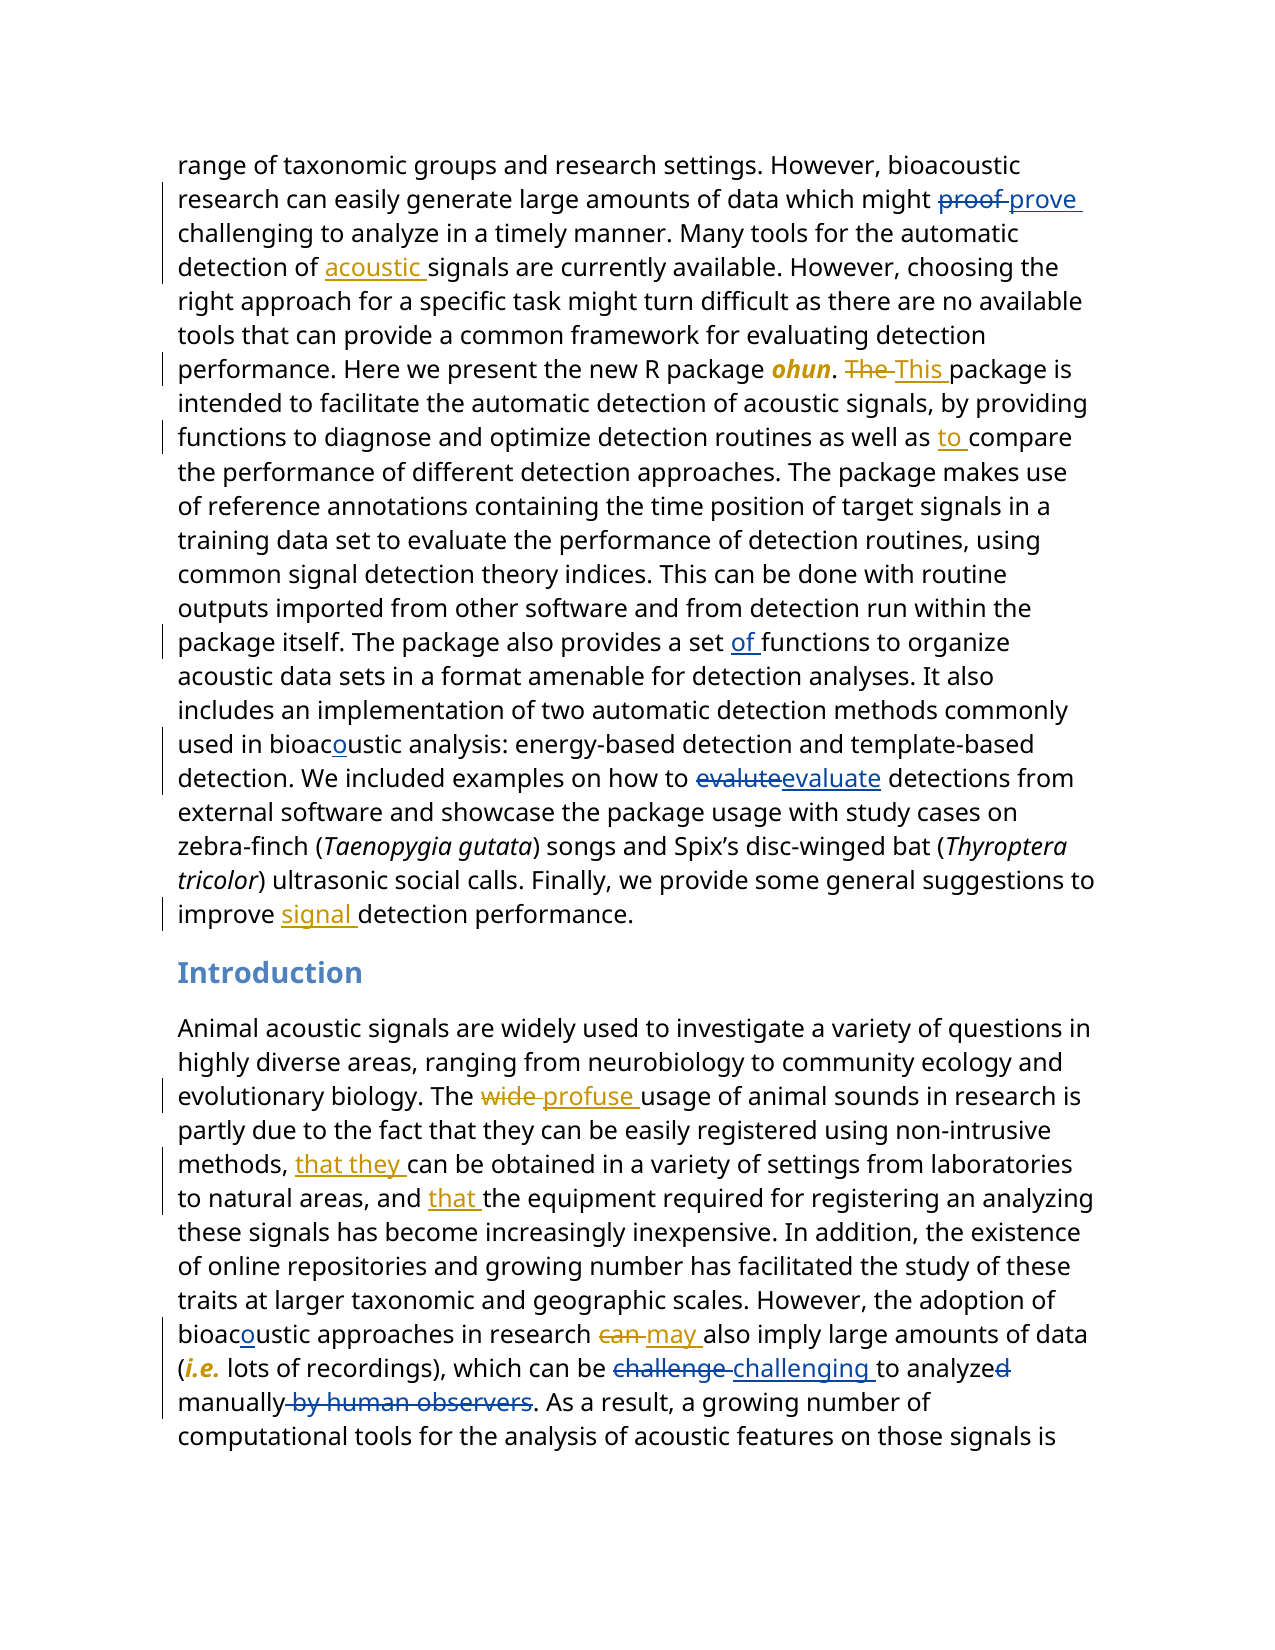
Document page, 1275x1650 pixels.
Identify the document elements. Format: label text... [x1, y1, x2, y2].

subtitle Introduction [177, 952, 1098, 992]
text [177, 1010, 1098, 1453]
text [177, 148, 1098, 931]
